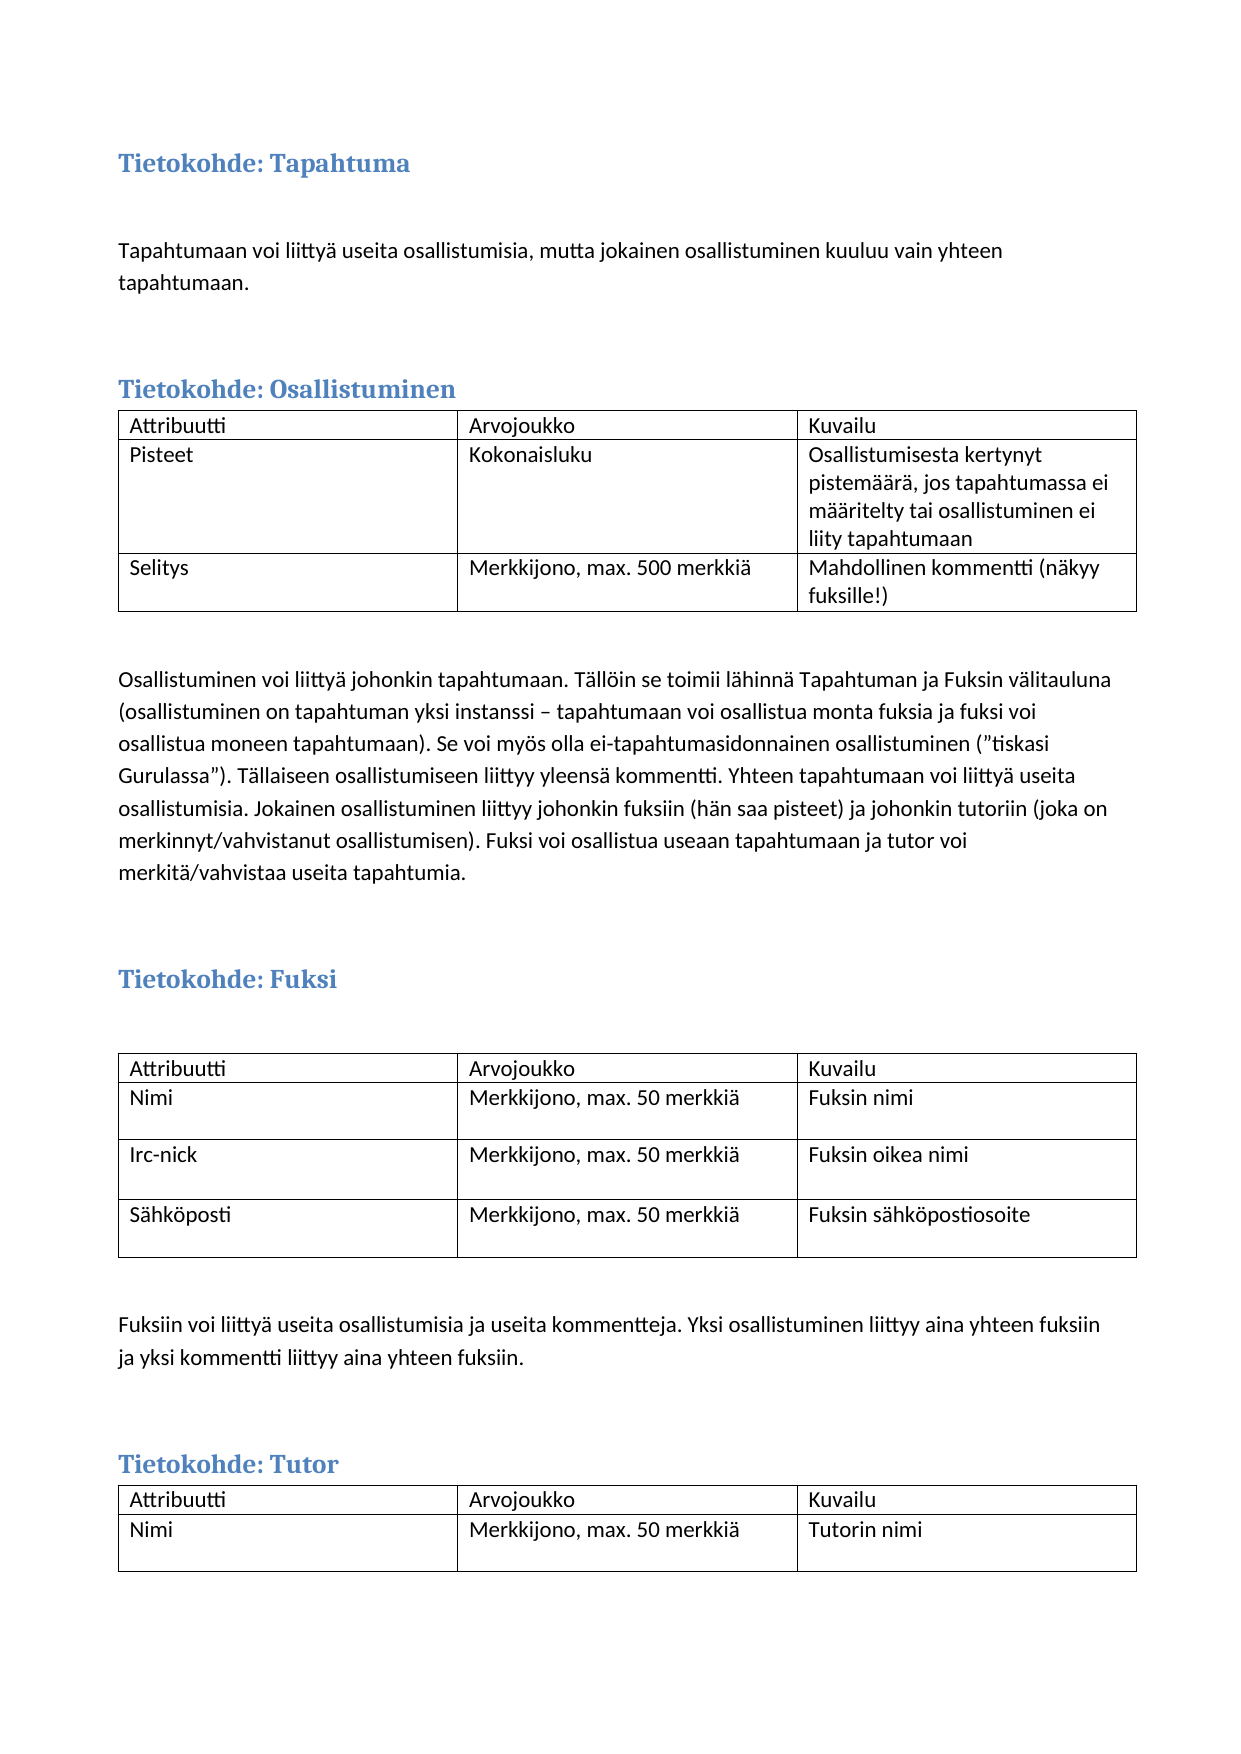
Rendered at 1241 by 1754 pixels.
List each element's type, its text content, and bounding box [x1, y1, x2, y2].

table_cell Mahdollinen kommentti (näkyy fuksille!) [798, 554, 1136, 611]
table_cell Fuksin sähköpostiosoite [798, 1200, 1136, 1257]
table_cell Tutorin nimi [798, 1515, 1136, 1571]
table_cell Irc-nick [119, 1140, 457, 1199]
table_cell Selitys [119, 554, 457, 611]
table_cell Pisteet [119, 440, 457, 552]
table_cell Kokonaisluku [458, 440, 797, 552]
table_header Attribuutti [119, 1054, 457, 1082]
table_cell Fuksin oikea nimi [798, 1140, 1136, 1199]
table_cell Nimi [119, 1083, 457, 1139]
table_header Attribuutti [119, 1486, 457, 1514]
subtitle Tietokohde: Tapahtuma [118, 148, 1122, 179]
table_cell Merkkijono, max. 50 merkkiä [458, 1083, 797, 1139]
table_cell Nimi [119, 1515, 457, 1571]
table_cell Sähköposti [119, 1200, 457, 1257]
table_header Arvojoukko [458, 411, 797, 439]
table_header Arvojoukko [458, 1486, 797, 1514]
table_header Kuvailu [798, 1486, 1136, 1514]
subtitle Tietokohde: Tutor [118, 1449, 1122, 1480]
table_header Attribuutti [119, 411, 457, 439]
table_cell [458, 1515, 797, 1571]
table_header Arvojoukko [458, 1054, 797, 1082]
table_cell Fuksin nimi [798, 1083, 1136, 1139]
table_cell Merkkijono, max. 50 merkkiä [458, 1200, 797, 1257]
subtitle Tietokohde: Osallistuminen [118, 374, 1122, 406]
table_header Kuvailu [798, 411, 1136, 439]
table_header Kuvailu [798, 1054, 1136, 1082]
text Osallistuminen voi liittyä johonkin tapahtumaan. Tällöin se toimii lähinnä Tapahtuman ja Fuksin välitauluna (osallistuminen on tapahtuman yksi instanssi – tapahtumaan voi osallistua monta fuksia ja fuksi voi osallistua moneen tapahtumaan). Se voi myös olla ei-tapahtumasidonnainen osallistuminen (”tiskasi Gurulassa”). Tällaiseen osallistumiseen liittyy yleensä kommentti. Yhteen tapahtumaan voi liittyä useita osallistumisia. Jokainen osallistuminen liittyy johonkin fuksiin (hän saa pisteet) ja johonkin tutoriin (joka on merkinnyt/vahvistanut osallistumisen). Fuksi voi osallistua useaan tapahtumaan ja tutor voi merkitä/vahvistaa useita tapahtumia. [118, 665, 1122, 886]
text Tapahtumaan voi liittyä useita osallistumisia, mutta jokainen osallistuminen kuuluu vain yhteen tapahtumaan. [118, 236, 1122, 297]
subtitle Tietokohde: Fuksi [118, 964, 1122, 995]
table_cell Merkkijono, max. 500 merkkiä [458, 554, 797, 611]
table_cell Merkkijono, max. 50 merkkiä [458, 1140, 797, 1199]
table_cell Osallistumisesta kertynyt pistemäärä, jos tapahtumassa ei määritelty tai osallistuminen ei liity tapahtumaan [798, 440, 1136, 552]
text Fuksiin voi liittyä useita osallistumisia ja useita kommentteja. Yksi osallistuminen liittyy aina yhteen fuksiin ja yksi kommentti liittyy aina yhteen fuksiin. [118, 1311, 1122, 1371]
